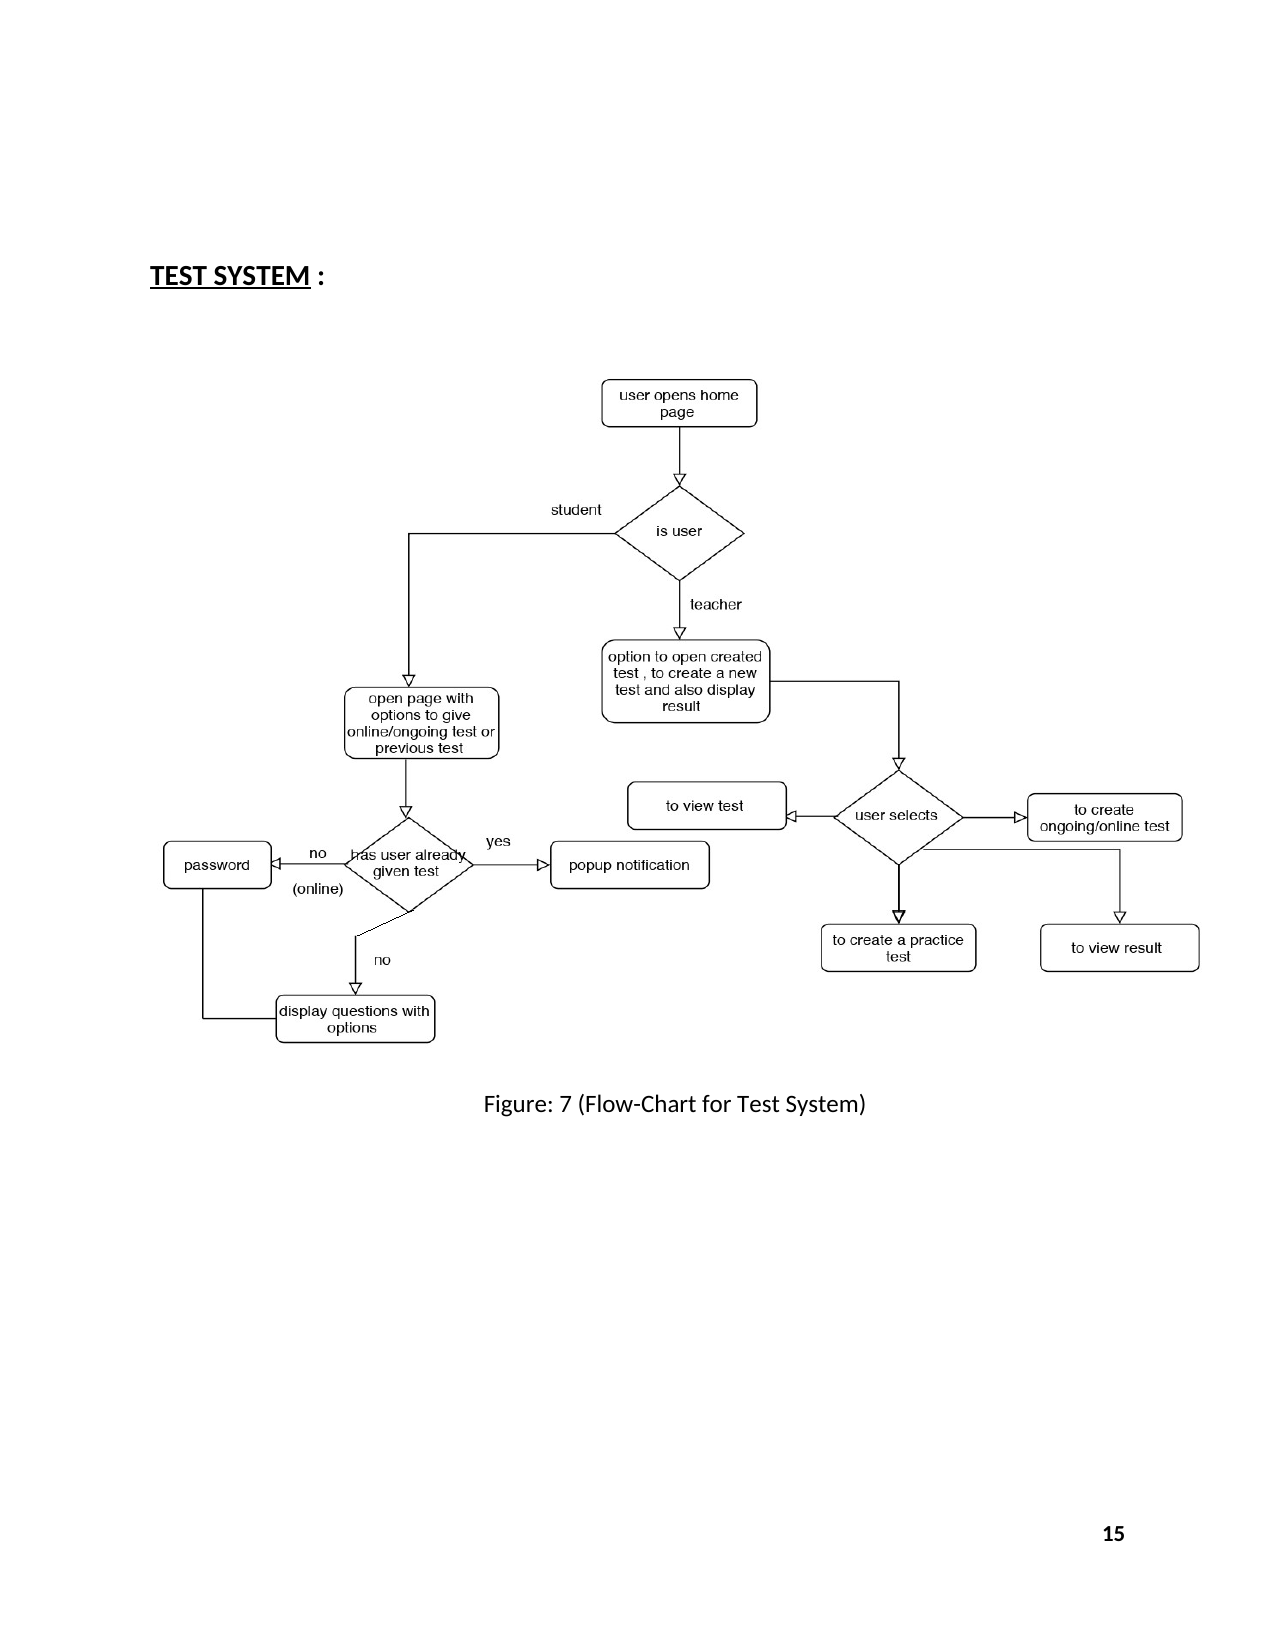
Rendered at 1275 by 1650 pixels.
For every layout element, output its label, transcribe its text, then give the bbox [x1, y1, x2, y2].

text TEST SYSTEM : [150, 257, 1125, 292]
text Figure: 7 (Flow-Chart for Test System) [150, 1089, 1125, 1119]
picture [150, 328, 1212, 1089]
